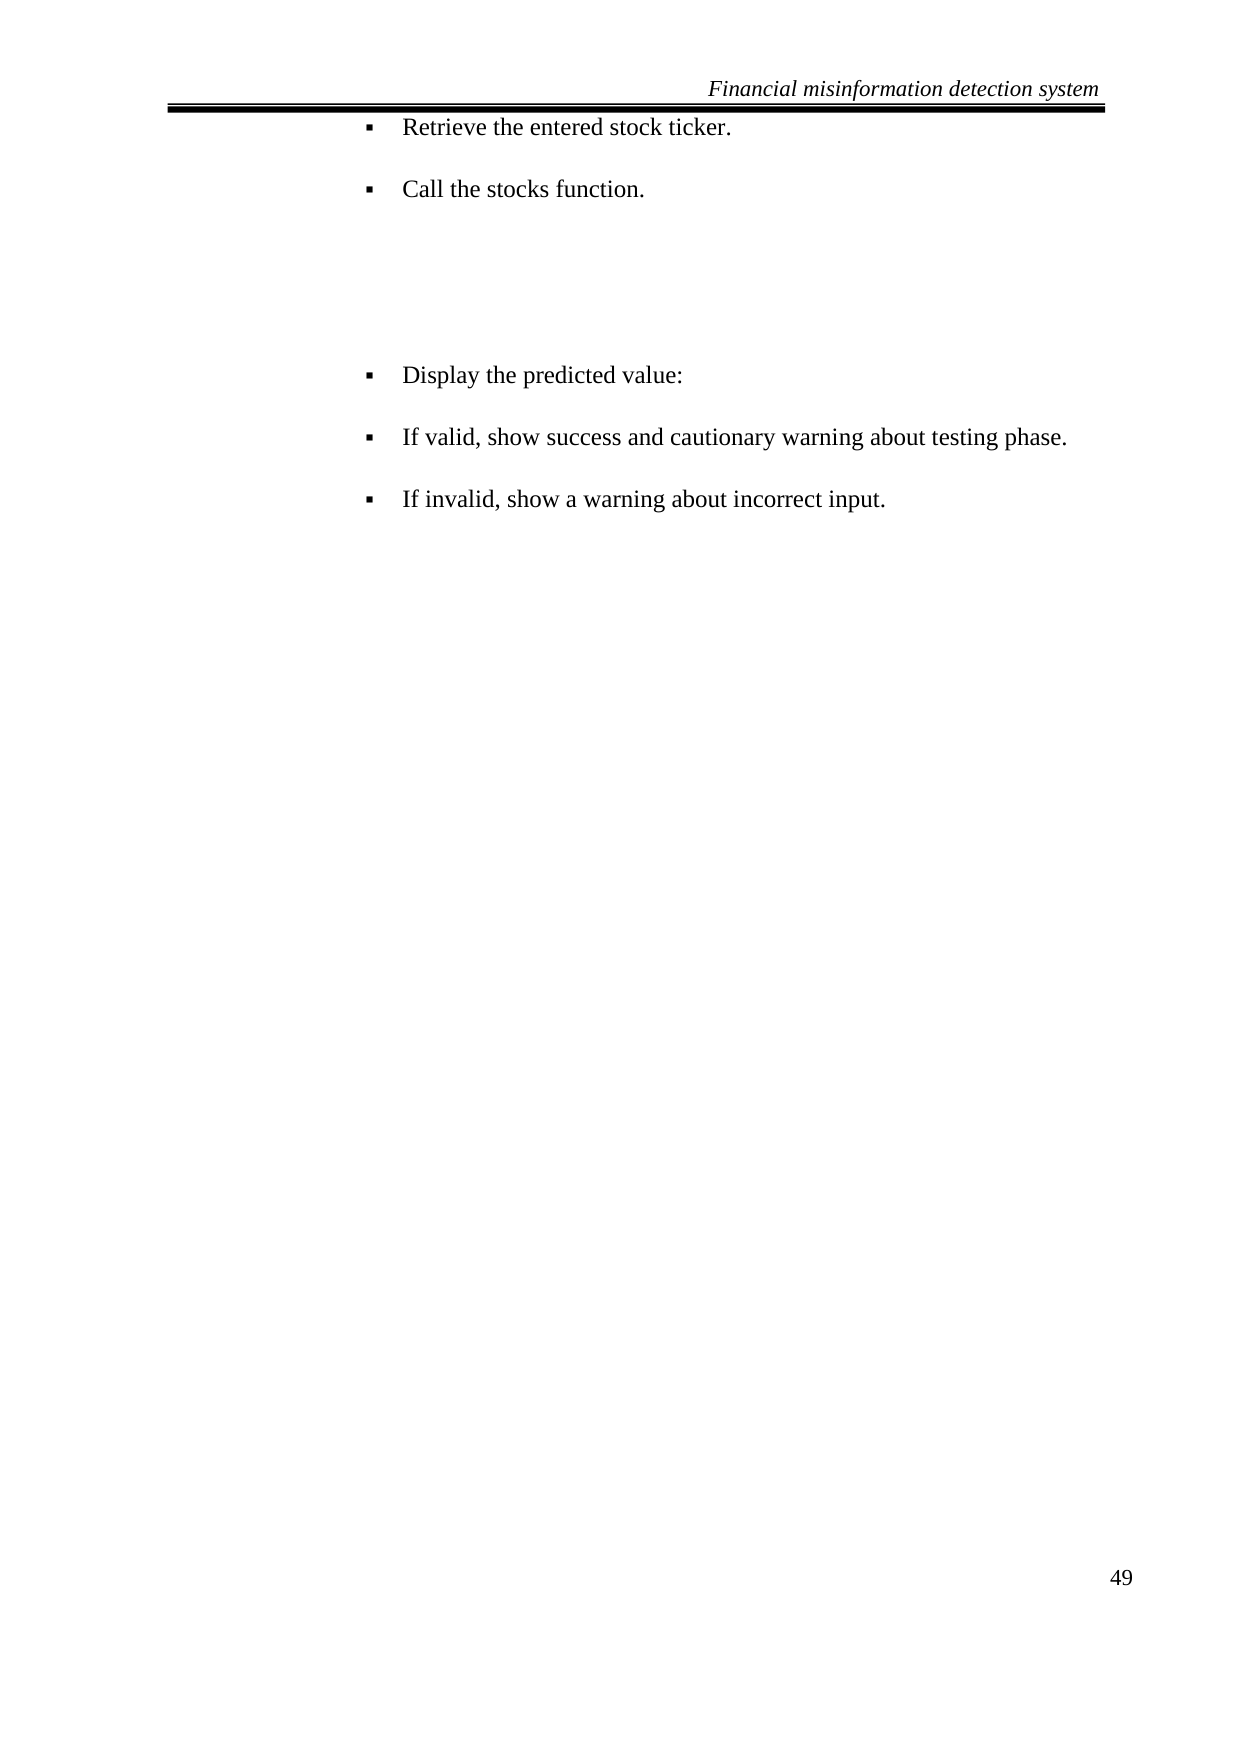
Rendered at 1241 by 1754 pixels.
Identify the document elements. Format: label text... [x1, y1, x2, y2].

list Retrieve the entered stock ticker. [364, 112, 1106, 141]
list Call the stocks function. [364, 174, 1106, 203]
list Display the predicted value: [364, 360, 1106, 389]
list If invalid, show a warning about incorrect input. [364, 484, 1106, 513]
list If valid, show success and cautionary warning about testing phase. [364, 422, 1106, 451]
